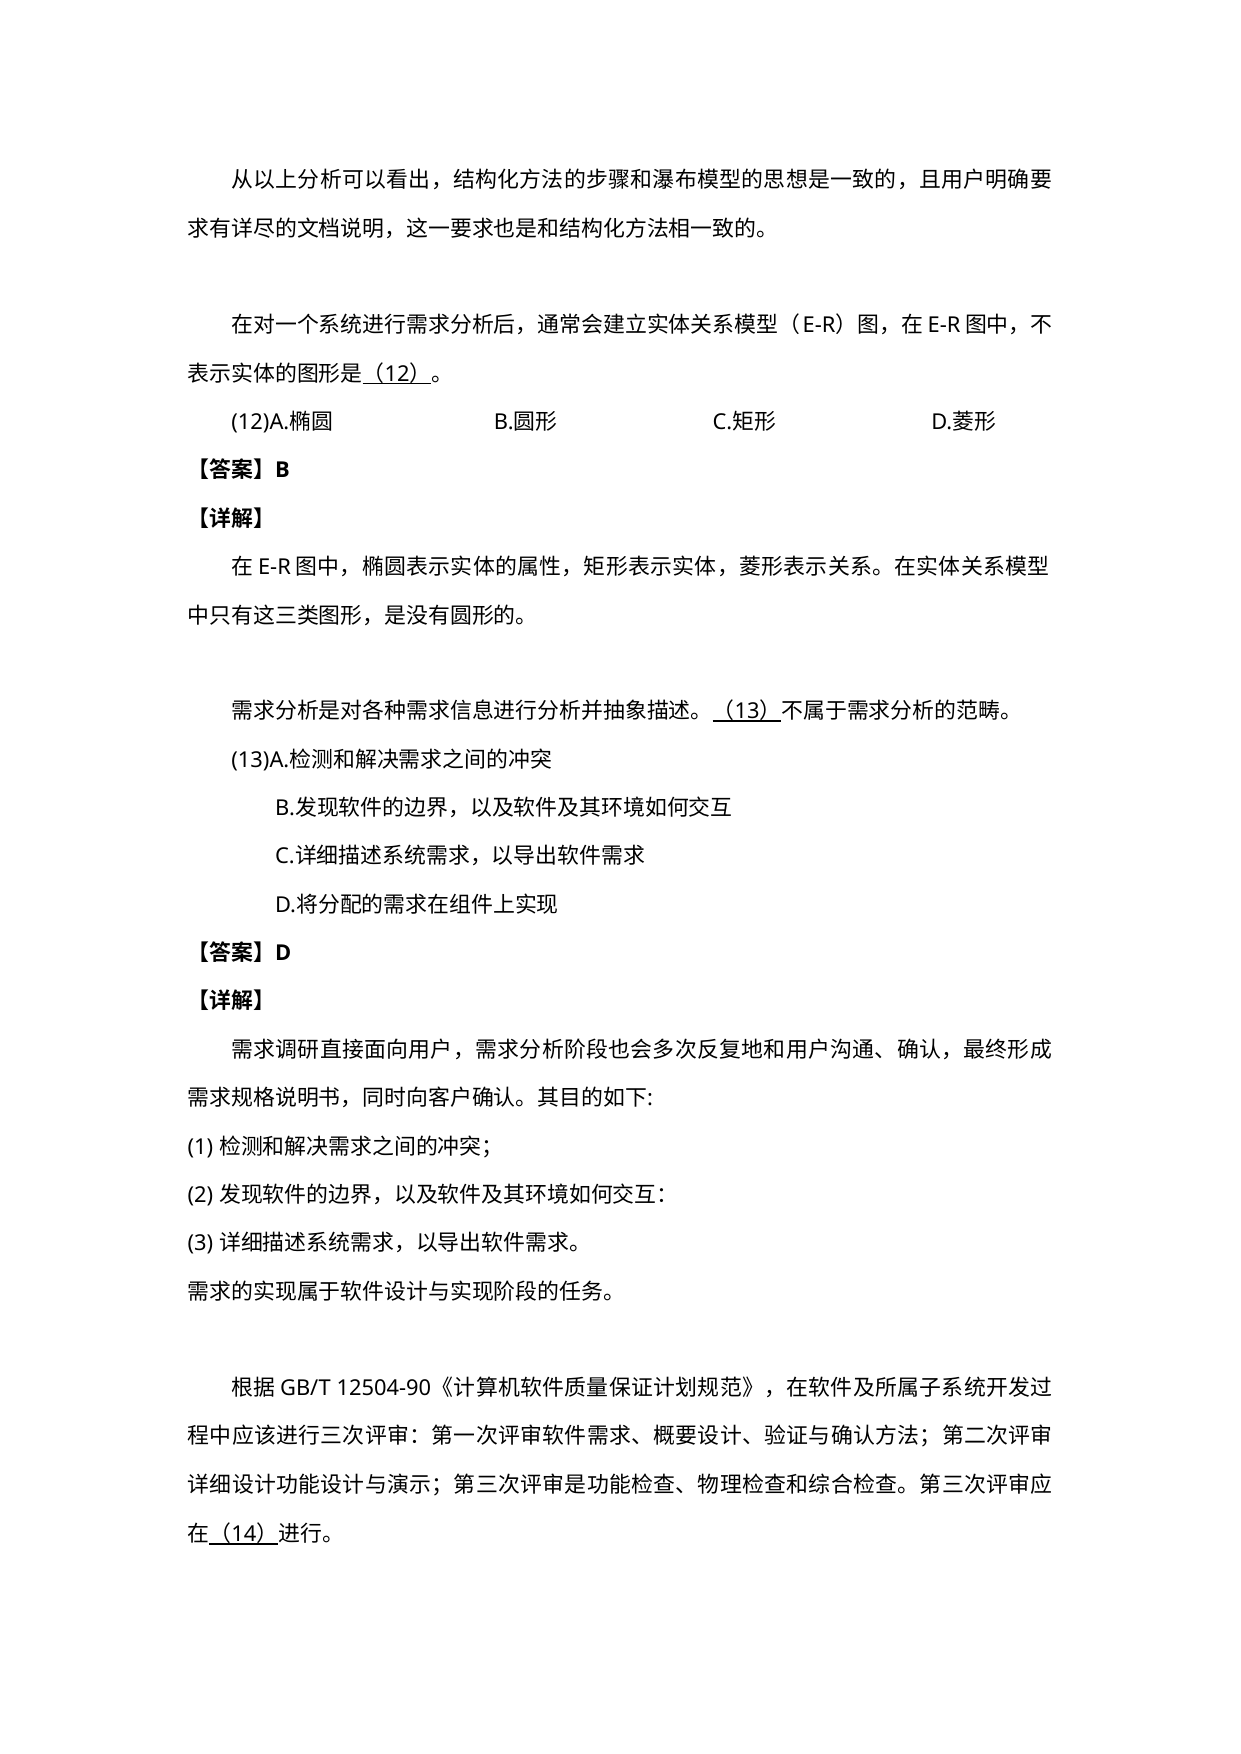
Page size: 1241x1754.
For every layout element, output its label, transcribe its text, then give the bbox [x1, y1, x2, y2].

text 【详解】 [187, 500, 1053, 533]
text 需求调研直接面向用户，需求分析阶段也会多次反复地和用户沟通、确认，最终形成需求规格说明书，同时向客户确认。其目的如下: [187, 1031, 1053, 1113]
text (12)A.椭圆 B.圆形 C.矩形 D.菱形 [187, 403, 1053, 436]
text 从以上分析可以看出，结构化方法的步骤和瀑布模型的思想是一致的，且用户明确要求有详尽的文档说明，这一要求也是和结构化方法相一致的。 [187, 162, 1053, 243]
text B.发现软件的边界，以及软件及其环境如何交互 [187, 790, 1053, 822]
text 需求分析是对各种需求信息进行分析并抽象描述。（13）不属于需求分析的范畴。 [187, 693, 1053, 726]
text (3) 详细描述系统需求，以导出软件需求。 [187, 1225, 1053, 1258]
text 需求的实现属于软件设计与实现阶段的任务。 [187, 1273, 1053, 1306]
text 【答案】D [187, 935, 1053, 967]
text (13)A.检测和解决需求之间的冲突 [187, 741, 1053, 774]
text 【详解】 [187, 983, 1053, 1016]
text 【答案】B [187, 452, 1053, 484]
text 在对一个系统进行需求分析后，通常会建立实体关系模型（E-R）图，在E-R图中，不表示实体的图形是（12）。 [187, 306, 1053, 388]
text (2) 发现软件的边界，以及软件及其环境如何交互： [187, 1177, 1053, 1209]
text (1) 检测和解决需求之间的冲突； [187, 1128, 1053, 1161]
text 根据GB/T 12504-90《计算机软件质量保证计划规范》，在软件及所属子系统开发过程中应该进行三次评审：第一次评审软件需求、概要设计、验证与确认方法；第二次评审详细设计功能设计与演示；第三次评审是功能检查、物理检查和综合检查。第三次评审应在（14）进行。 [187, 1369, 1053, 1548]
text 在E-R图中，椭圆表示实体的属性，矩形表示实体，菱形表示关系。在实体关系模型中只有这三类图形，是没有圆形的。 [187, 548, 1053, 630]
text D.将分配的需求在组件上实现 [187, 886, 1053, 919]
text C.详细描述系统需求，以导出软件需求 [187, 838, 1053, 871]
